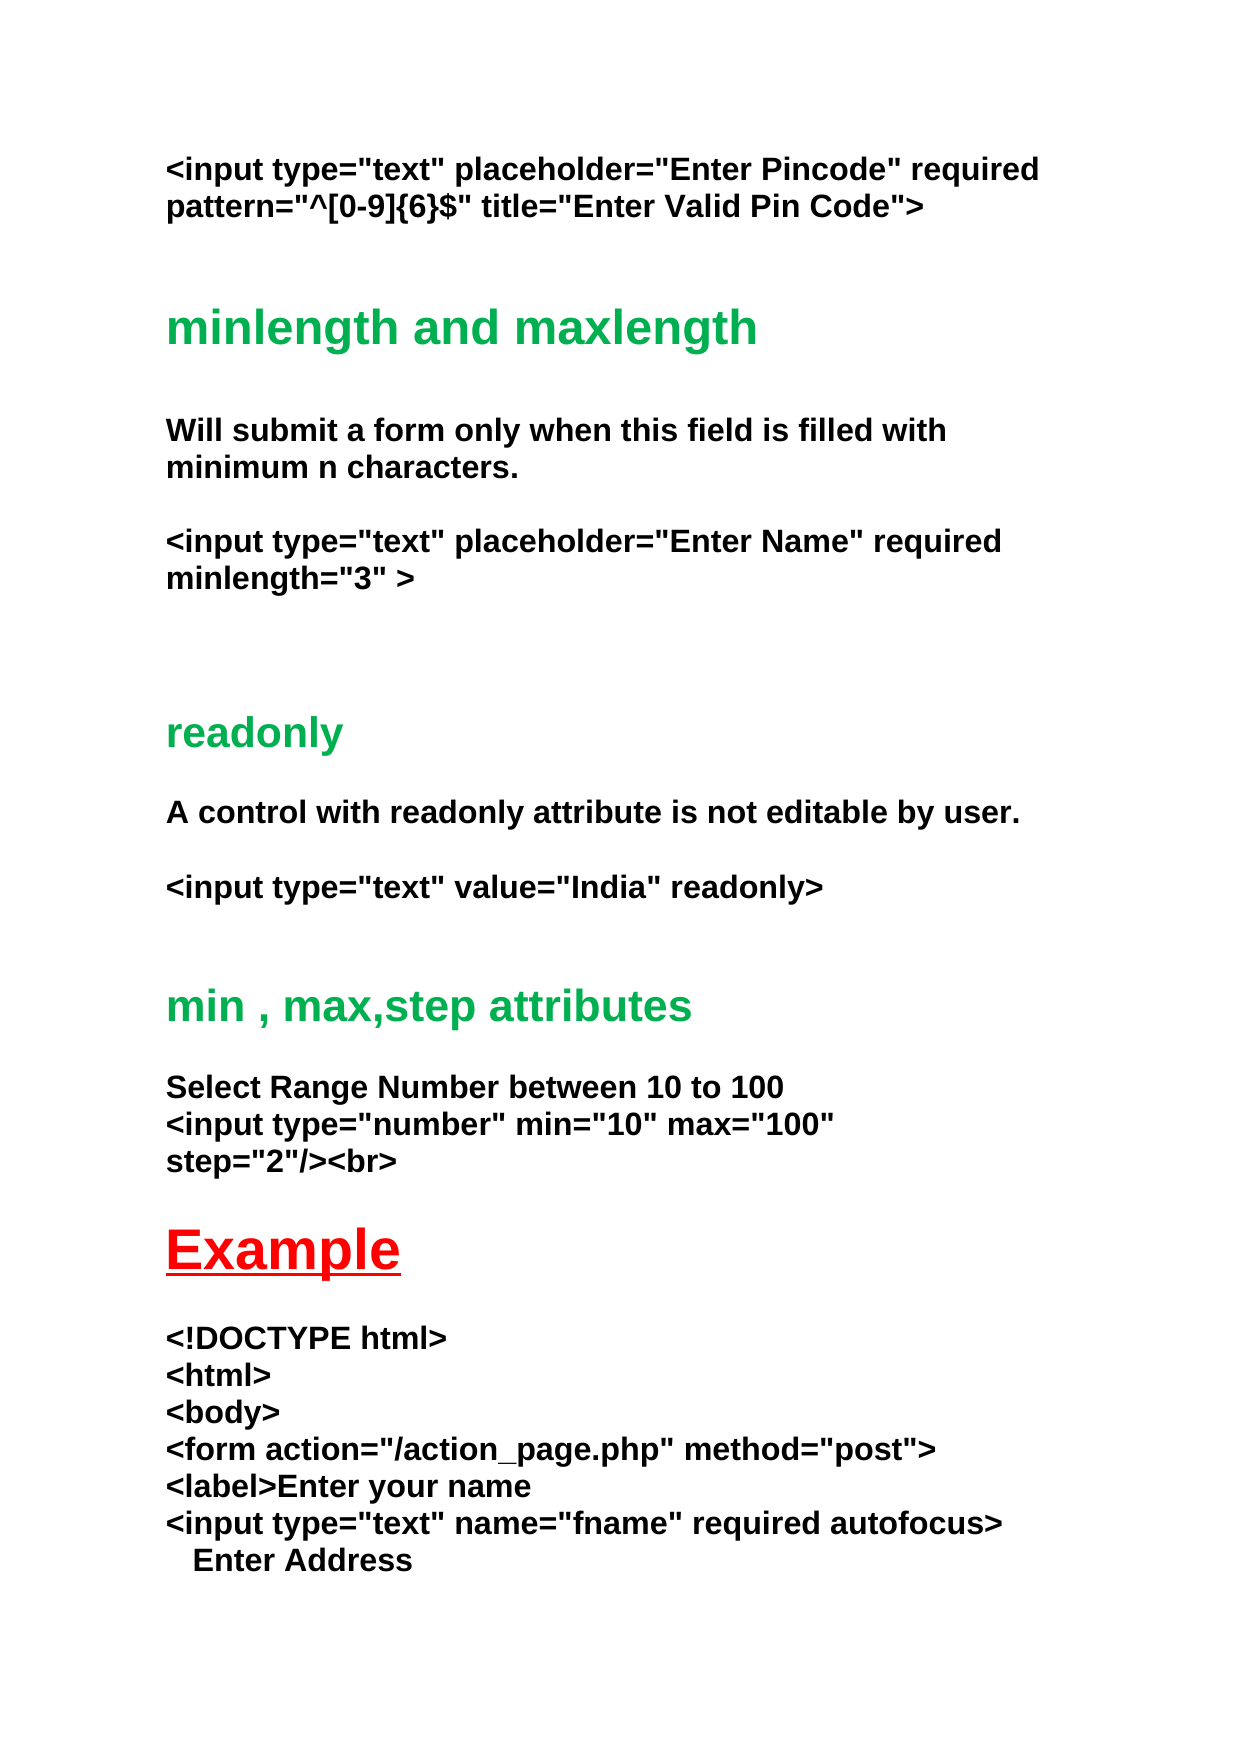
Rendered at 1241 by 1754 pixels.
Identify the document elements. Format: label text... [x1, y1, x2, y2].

text <body> [166, 1393, 1074, 1430]
text readonly [166, 707, 1074, 757]
text <!DOCTYPE html> [166, 1319, 1074, 1356]
text <form action="/action_page.php" method="post"> [166, 1430, 1074, 1467]
text <input type="text" placeholder="Enter Name" required minlength="3" > [166, 522, 1074, 596]
text <input type="number" min="10" max="100" step="2"/><br> [166, 1105, 1074, 1179]
text Enter Address [166, 1541, 1074, 1578]
text Will submit a form only when this field is filled with minimum n characters. [166, 411, 1074, 485]
text <input type="text" value="India" readonly> [166, 868, 1074, 905]
text <input type="text" placeholder="Enter Pincode" required pattern="^[0-9]{6}$" title="Enter Valid Pin Code"> [166, 150, 1074, 224]
text A control with readonly attribute is not editable by user. [166, 794, 1074, 831]
text <input type="text" name="fname" required autofocus> [166, 1504, 1074, 1541]
text Select Range Number between 10 to 100 [166, 1068, 1074, 1105]
text <html> [166, 1356, 1074, 1393]
text Example [166, 1216, 1074, 1282]
text minlength and maxlength [166, 298, 1074, 354]
text <label>Enter your name [166, 1467, 1074, 1504]
text min , max,step attributes [166, 979, 1074, 1031]
